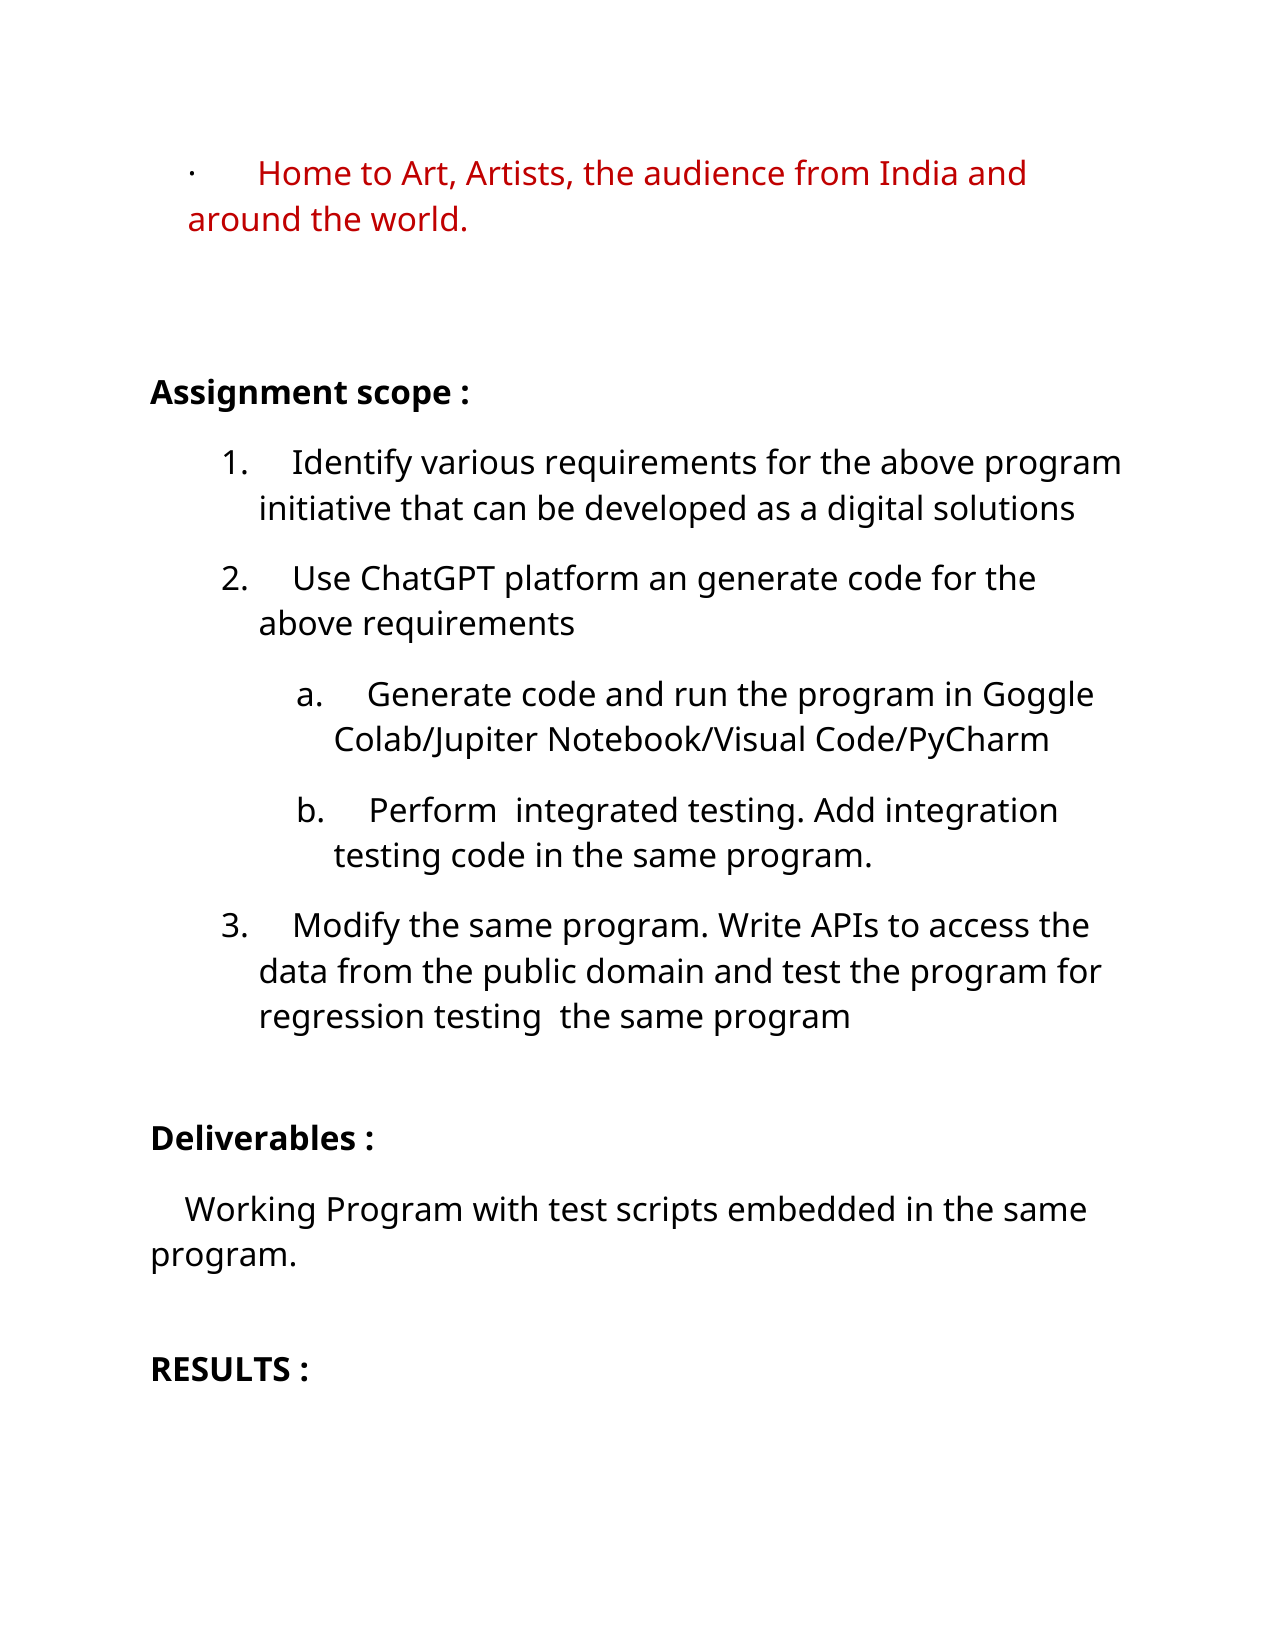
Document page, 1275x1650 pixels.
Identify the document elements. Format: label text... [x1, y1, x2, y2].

text Assignment scope : [150, 368, 1125, 414]
text Working Program with test scripts embedded in the same program. [150, 1185, 1125, 1276]
text b. Perform integrated testing. Add integration testing code in the same program. [296, 786, 1125, 877]
text 3. Modify the same program. Write APIs to access the data from the public domain and test the program for regression testing the same program [221, 902, 1125, 1038]
text · Home to Art, Artists, the audience from India and around the world. [187, 150, 1125, 241]
text Deliverables : [150, 1115, 1125, 1160]
text 2. Use ChatGPT platform an generate code for the above requirements [221, 555, 1125, 646]
text RESULTS : [150, 1345, 1125, 1391]
text 1. Identify various requirements for the above program initiative that can be developed as a digital solutions [221, 439, 1125, 530]
text a. Generate code and run the program in Goggle Colab/Jupiter Notebook/Visual Code/PyCharm [296, 671, 1125, 761]
